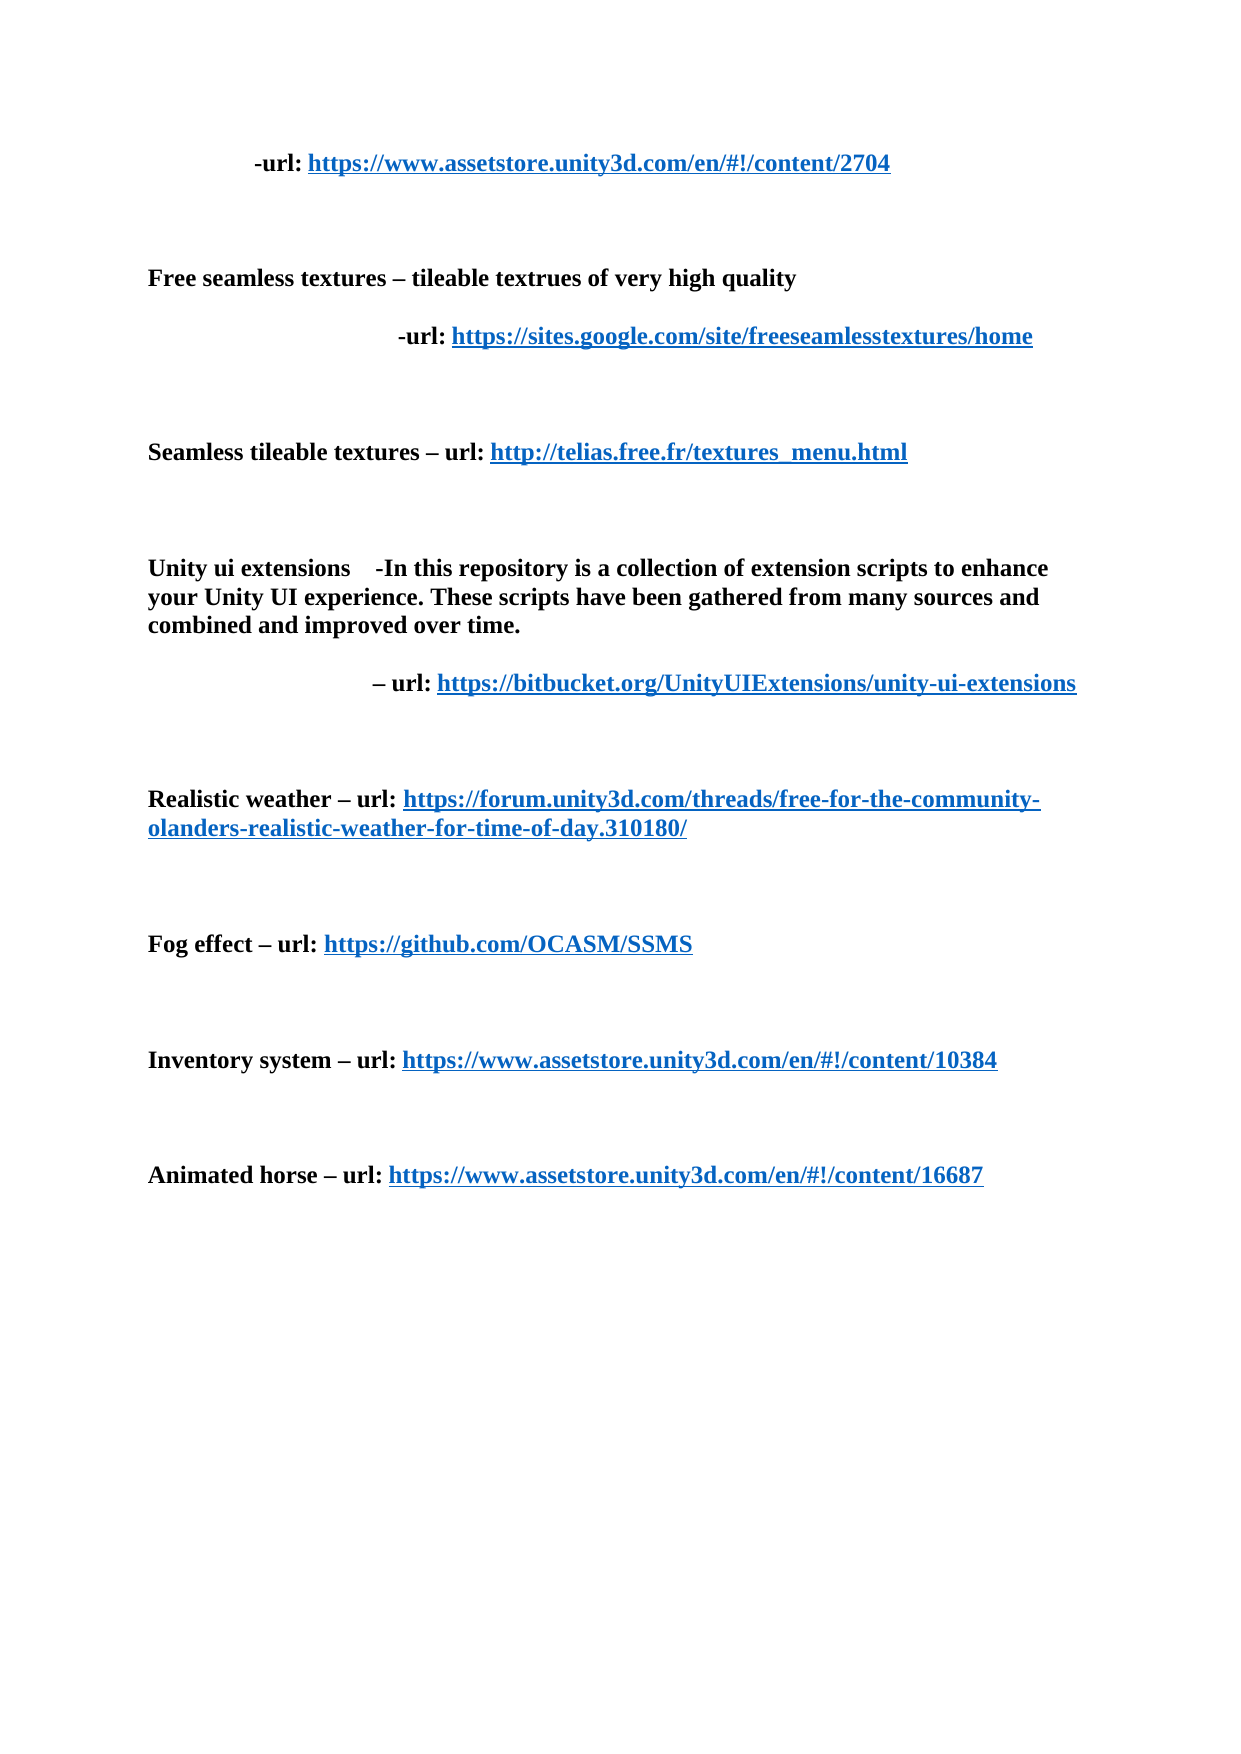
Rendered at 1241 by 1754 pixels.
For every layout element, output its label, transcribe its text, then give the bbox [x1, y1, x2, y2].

text Inventory system – url: https://www.assetstore.unity3d.com/en/#!/content/10384 [148, 1045, 1093, 1073]
text Seamless tileable textures – url: http://telias.free.fr/textures_menu.html [148, 437, 1093, 466]
text -url: https://sites.google.com/site/freeseamlesstextures/home [148, 321, 1093, 350]
text -url: https://www.assetstore.unity3d.com/en/#!/content/2704 [148, 148, 1093, 176]
text Unity ui extensions -In this repository is a collection of extension scripts to enhance your Unity UI experience. These scripts have been gathered from many sources and combined and improved over time. [148, 553, 1093, 639]
text Free seamless textures – tileable textrues of very high quality [148, 263, 1093, 292]
text Realistic weather – url: https://forum.unity3d.com/threads/free-for-the-community-olanders-realistic-weather-for-time-of-day.310180/ [148, 784, 1093, 842]
text Fog effect – url: https://github.com/OCASM/SSMS [148, 929, 1093, 958]
text Animated horse – url: https://www.assetstore.unity3d.com/en/#!/content/16687 [148, 1161, 1093, 1189]
text – url: https://bitbucket.org/UnityUIExtensions/unity-ui-extensions [148, 668, 1093, 697]
